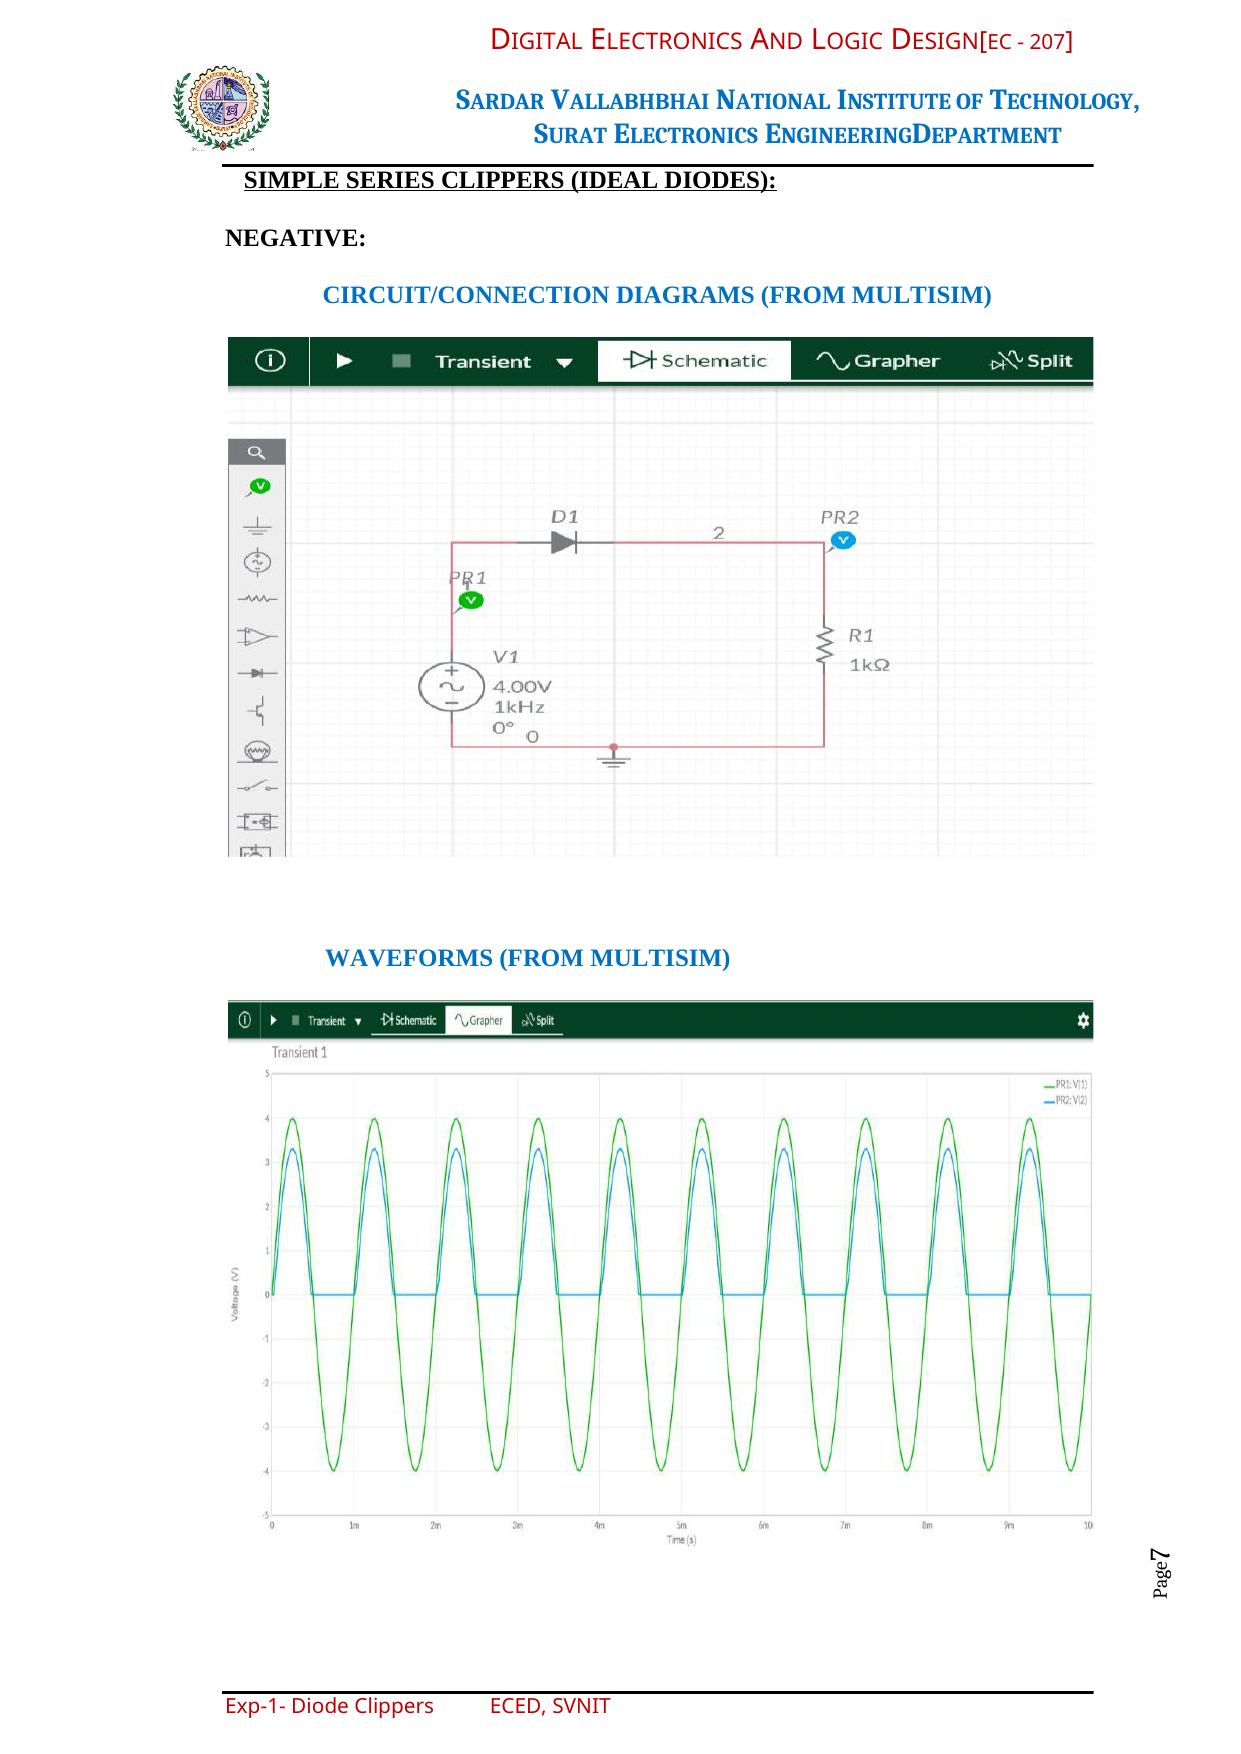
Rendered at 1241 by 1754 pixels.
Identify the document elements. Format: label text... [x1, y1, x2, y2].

text SARDAR VALLABHBHAI NATIONAL INSTITUTE OF TECHNOLOGY, SURAT ELECTRONICS ENGINEERINGDEPARTMENT [423, 83, 1173, 150]
picture [172, 65, 270, 151]
text Exp-1- Diode Clippers ECED, SVNIT [225, 1691, 1177, 1719]
text WAVEFORMS (FROM MULTISIM) [325, 943, 1177, 971]
table_header Page7 [1144, 1541, 1177, 1599]
picture [228, 1000, 1094, 1547]
text SIMPLE SERIES CLIPPERS (IDEAL DIODES): [244, 165, 1177, 194]
text CIRCUIT/CONNECTION DIAGRAMS (FROM MULTISIM) [150, 280, 1165, 309]
picture [228, 337, 1094, 857]
text NEGATIVE: [225, 223, 1177, 252]
text DIGITAL ELECTRONICS AND LOGIC DESIGN[EC - 207] [489, 18, 1177, 58]
